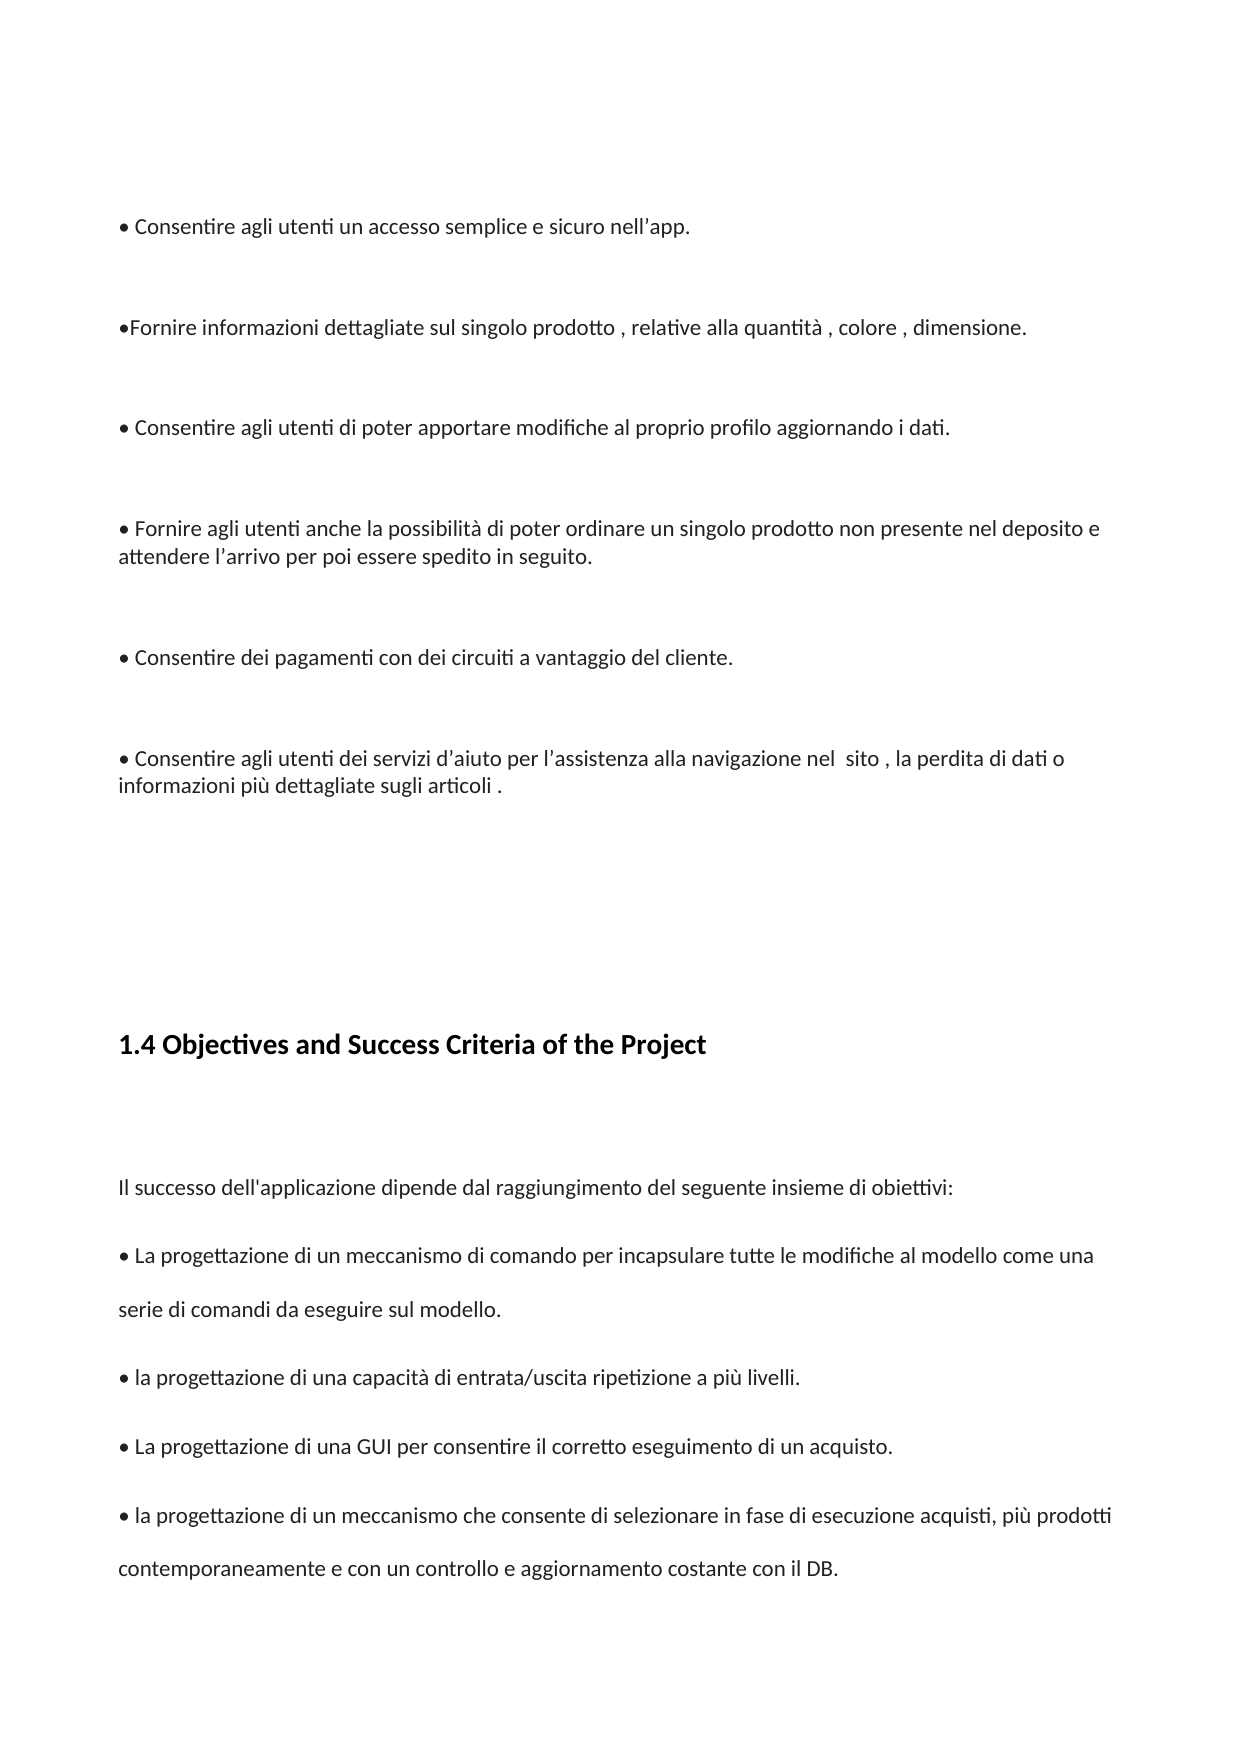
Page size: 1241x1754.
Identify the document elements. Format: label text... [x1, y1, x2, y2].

subtitle • la progettazione di un meccanismo che consente di selezionare in fase di esecuzione acquisti, più prodotti contemporaneamente e con un controllo e aggiornamento costante con il DB. [118, 1476, 1122, 1582]
text • Consentire agli utenti un accesso semplice e sicuro nell’app. [118, 184, 1122, 240]
subtitle • La progettazione di una GUI per consentire il corretto eseguimento di un acquisto. [118, 1407, 1122, 1460]
text •Fornire informazioni dettagliate sul singolo prodotto , relative alla quantità , colore , dimensione. [118, 285, 1122, 341]
text • Consentire agli utenti dei servizi d’aiuto per l’assistenza alla navigazione nel sito , la perdita di dati o informazioni più dettagliate sugli articoli . [118, 716, 1122, 800]
text • Fornire agli utenti anche la possibilità di poter ordinare un singolo prodotto non presente nel deposito e attendere l’arrivo per poi essere spedito in seguito. [118, 486, 1122, 570]
subtitle • La progettazione di un meccanismo di comando per incapsulare tutte le modifiche al modello come una serie di comandi da eseguire sul modello. [118, 1217, 1122, 1323]
text • Consentire agli utenti di poter apportare modifiche al proprio profilo aggiornando i dati. [118, 385, 1122, 441]
subtitle Il successo dell'applicazione dipende dal raggiungimento del seguente insieme di obiettivi: [118, 1087, 1122, 1201]
subtitle 1.4 Objectives and Success Criteria of the Project [118, 1026, 1122, 1062]
subtitle • la progettazione di una capacità di entrata/uscita ripetizione a più livelli. [118, 1338, 1122, 1392]
text • Consentire dei pagamenti con dei circuiti a vantaggio del cliente. [118, 615, 1122, 671]
